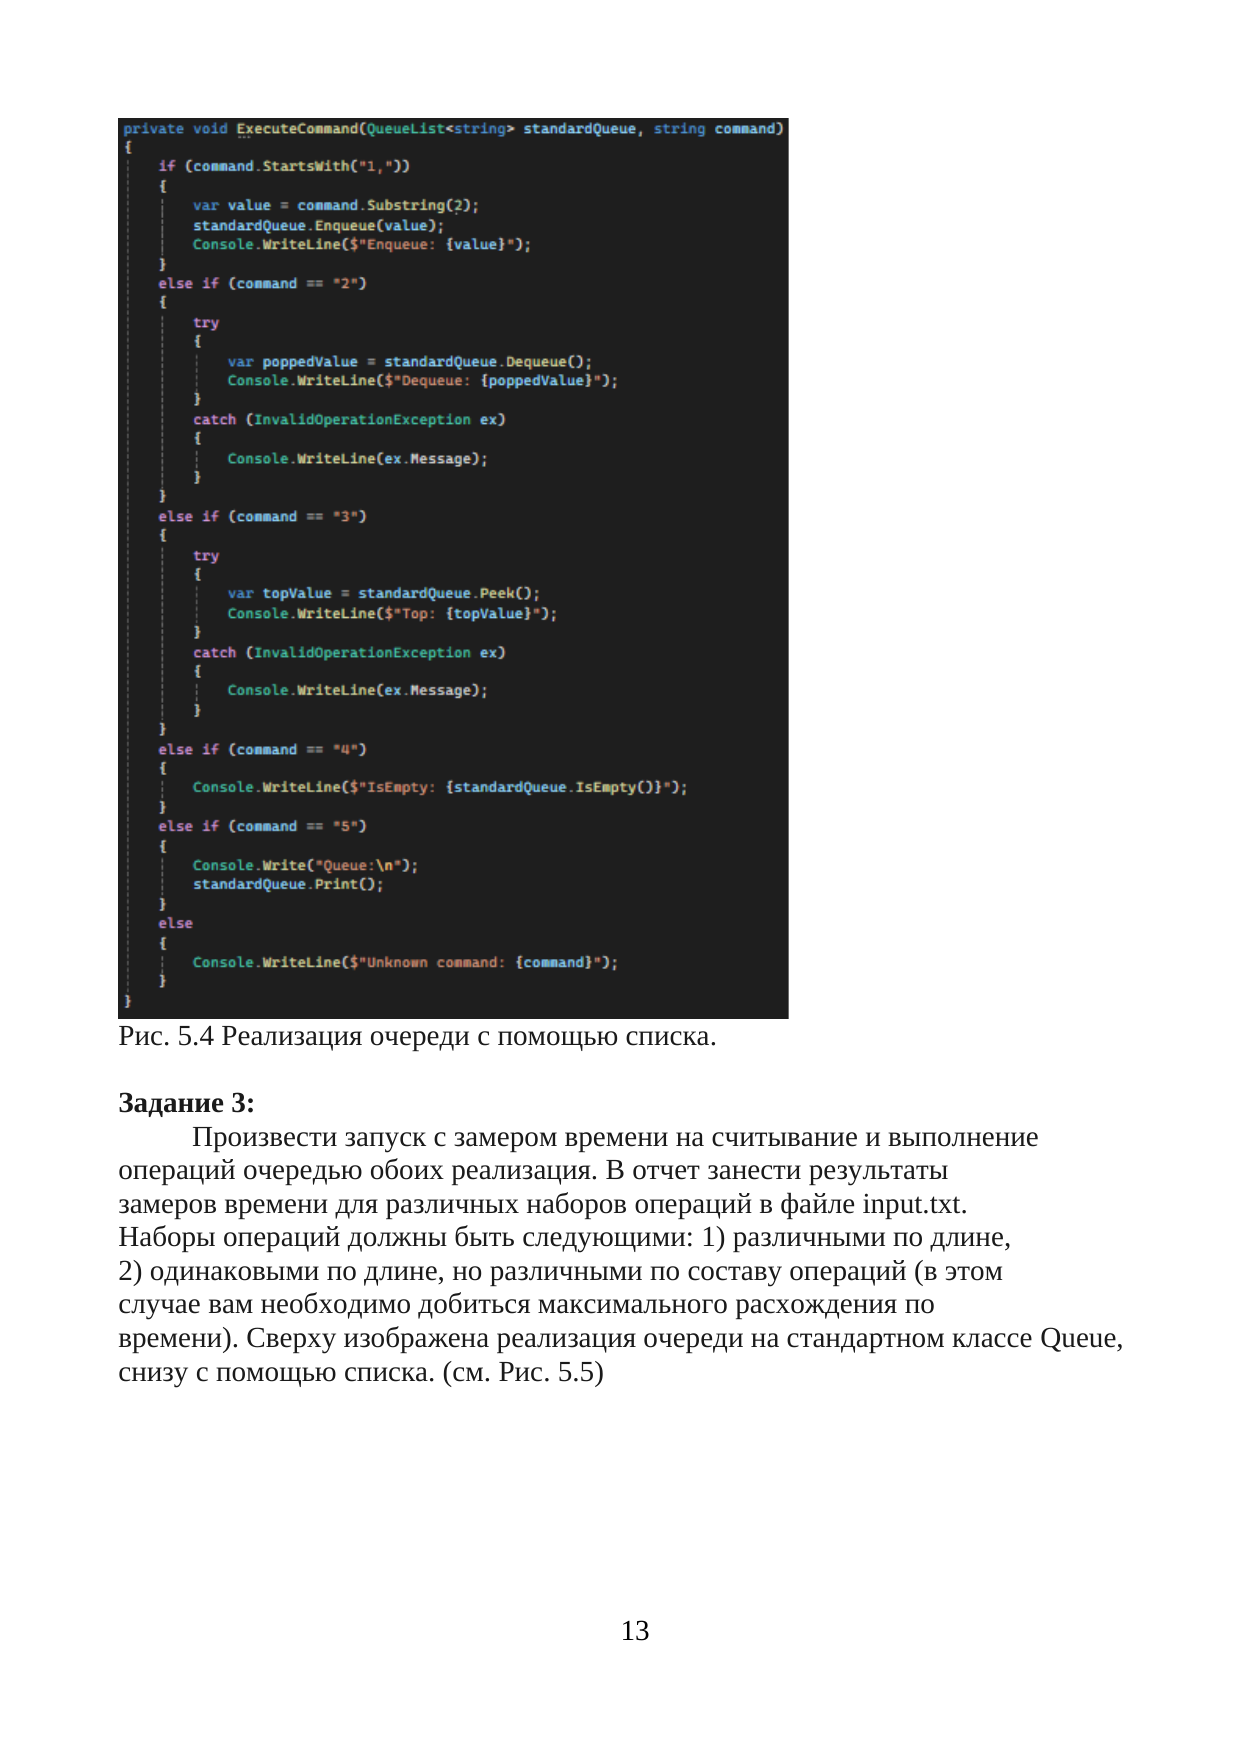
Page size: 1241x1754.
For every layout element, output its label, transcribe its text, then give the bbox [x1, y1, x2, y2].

text Рис. 5.4 Реализация очереди с помощью списка. [118, 1018, 1152, 1052]
text Задание 3: [118, 1085, 1152, 1119]
text времени). Сверху изображена реализация очереди на стандартном классе Queue, снизу с помощью списка. (см. Рис. 5.5) [118, 1320, 1152, 1387]
text Наборы операций должны быть следующими: 1) различными по длине, [118, 1219, 1152, 1253]
picture [118, 118, 789, 1019]
text замеров времени для различных наборов операций в файле input.txt. [118, 1186, 1152, 1219]
text операций очередью обоих реализация. В отчет занести результаты [118, 1152, 1152, 1186]
text Произвести запуск с замером времени на считывание и выполнение [118, 1119, 1152, 1152]
text 2) одинаковыми по длине, но различными по составу операций (в этом [118, 1253, 1152, 1287]
text случае вам необходимо добиться максимального расхождения по [118, 1287, 1152, 1320]
